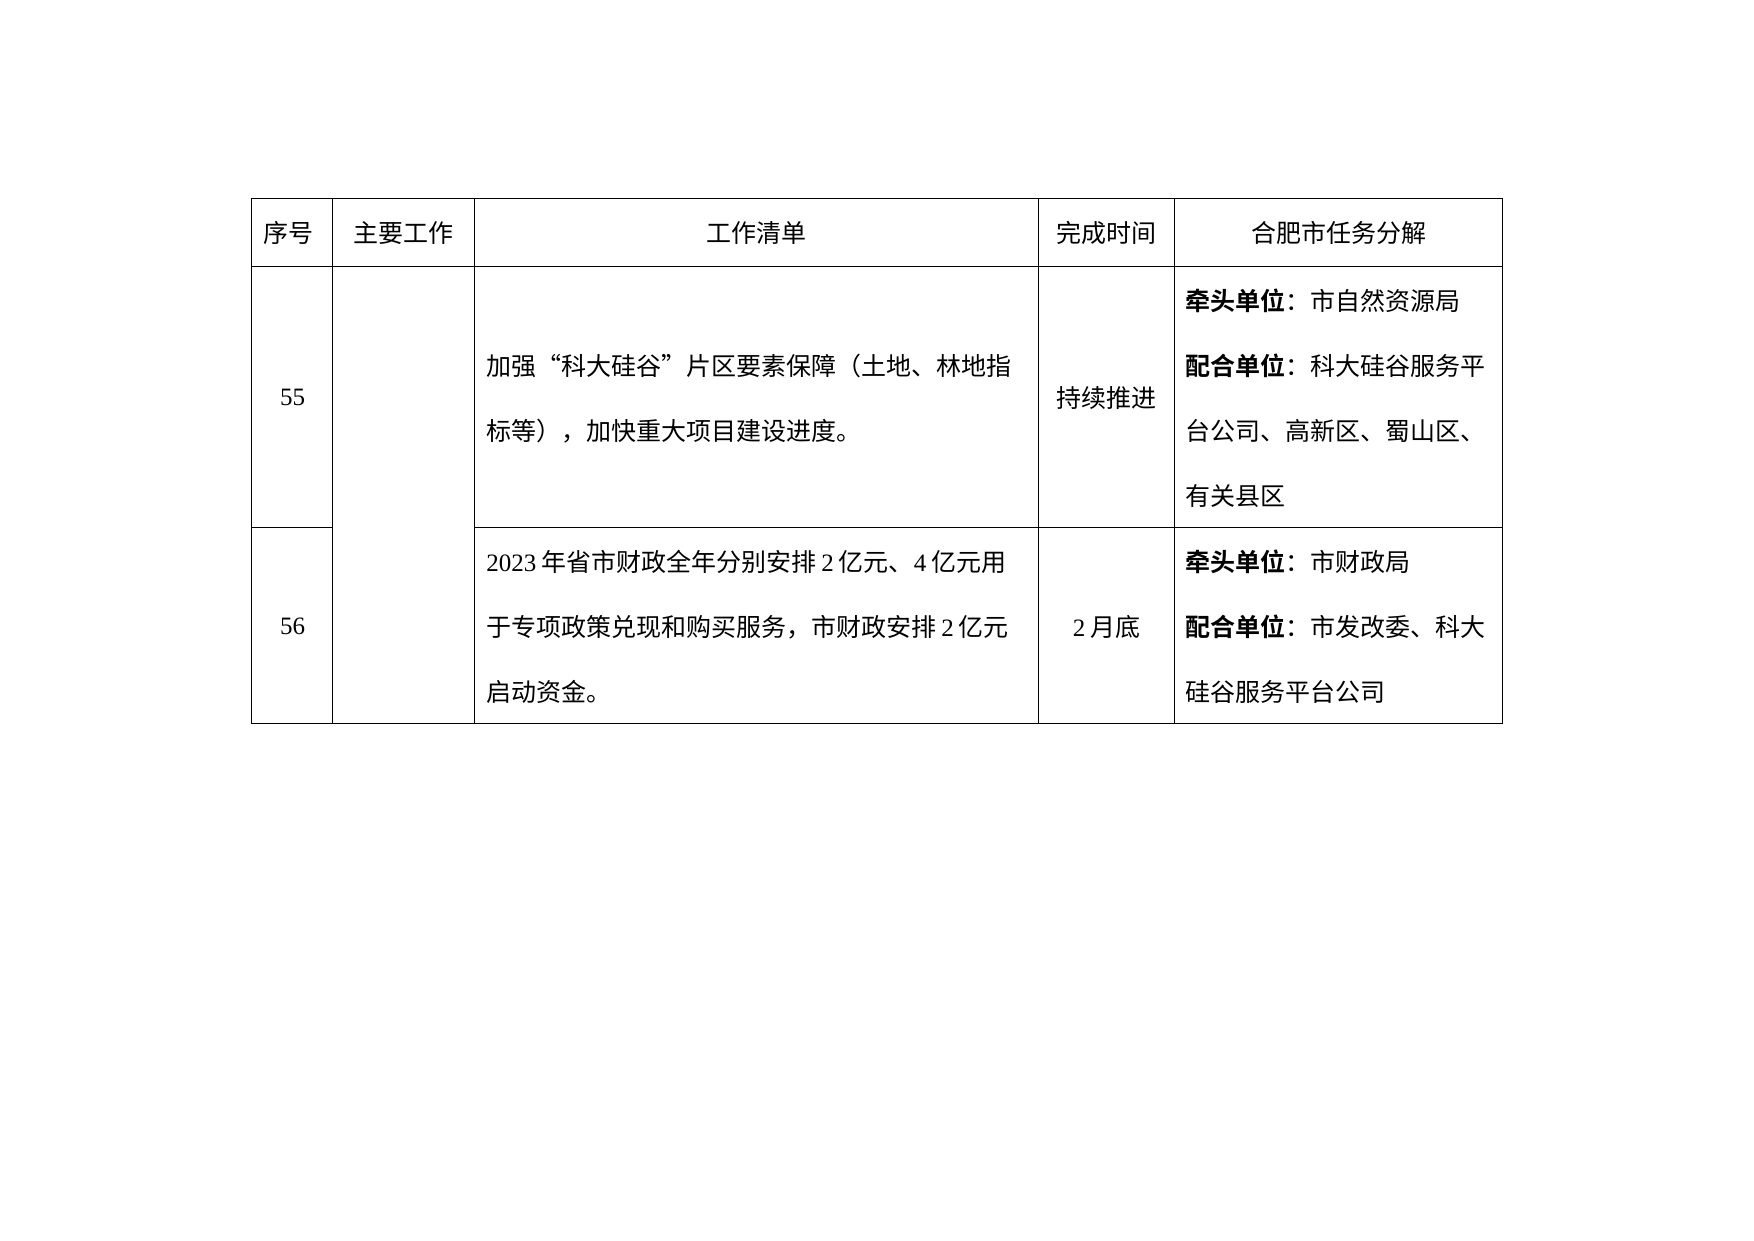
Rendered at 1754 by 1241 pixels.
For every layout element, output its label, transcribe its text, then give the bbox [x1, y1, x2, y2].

table_cell 2月底 [1039, 528, 1174, 723]
table_header 完成时间 [1039, 199, 1174, 266]
table_cell 55 [252, 267, 332, 527]
table_cell 持续推进 [1039, 267, 1174, 527]
table_header 主要工作 [333, 199, 474, 266]
table_cell 56 [252, 528, 332, 723]
table_cell 牵头单位：市财政局 配合单位：市发改委、科大硅谷服务平台公司 [1175, 528, 1502, 723]
table_header 合肥市任务分解 [1175, 199, 1502, 266]
table_header 序号 [252, 199, 332, 266]
table_cell 2023年省市财政全年分别安排2亿元、4亿元用于专项政策兑现和购买服务，市财政安排2亿元启动资金。 [475, 528, 1038, 723]
table_cell 加强“科大硅谷”片区要素保障（土地、林地指标等），加快重大项目建设进度。 [475, 267, 1038, 527]
table_cell 牵头单位：市自然资源局 配合单位：科大硅谷服务平台公司、高新区、蜀山区、有关县区 [1175, 267, 1502, 527]
table_header 工作清单 [475, 199, 1038, 266]
